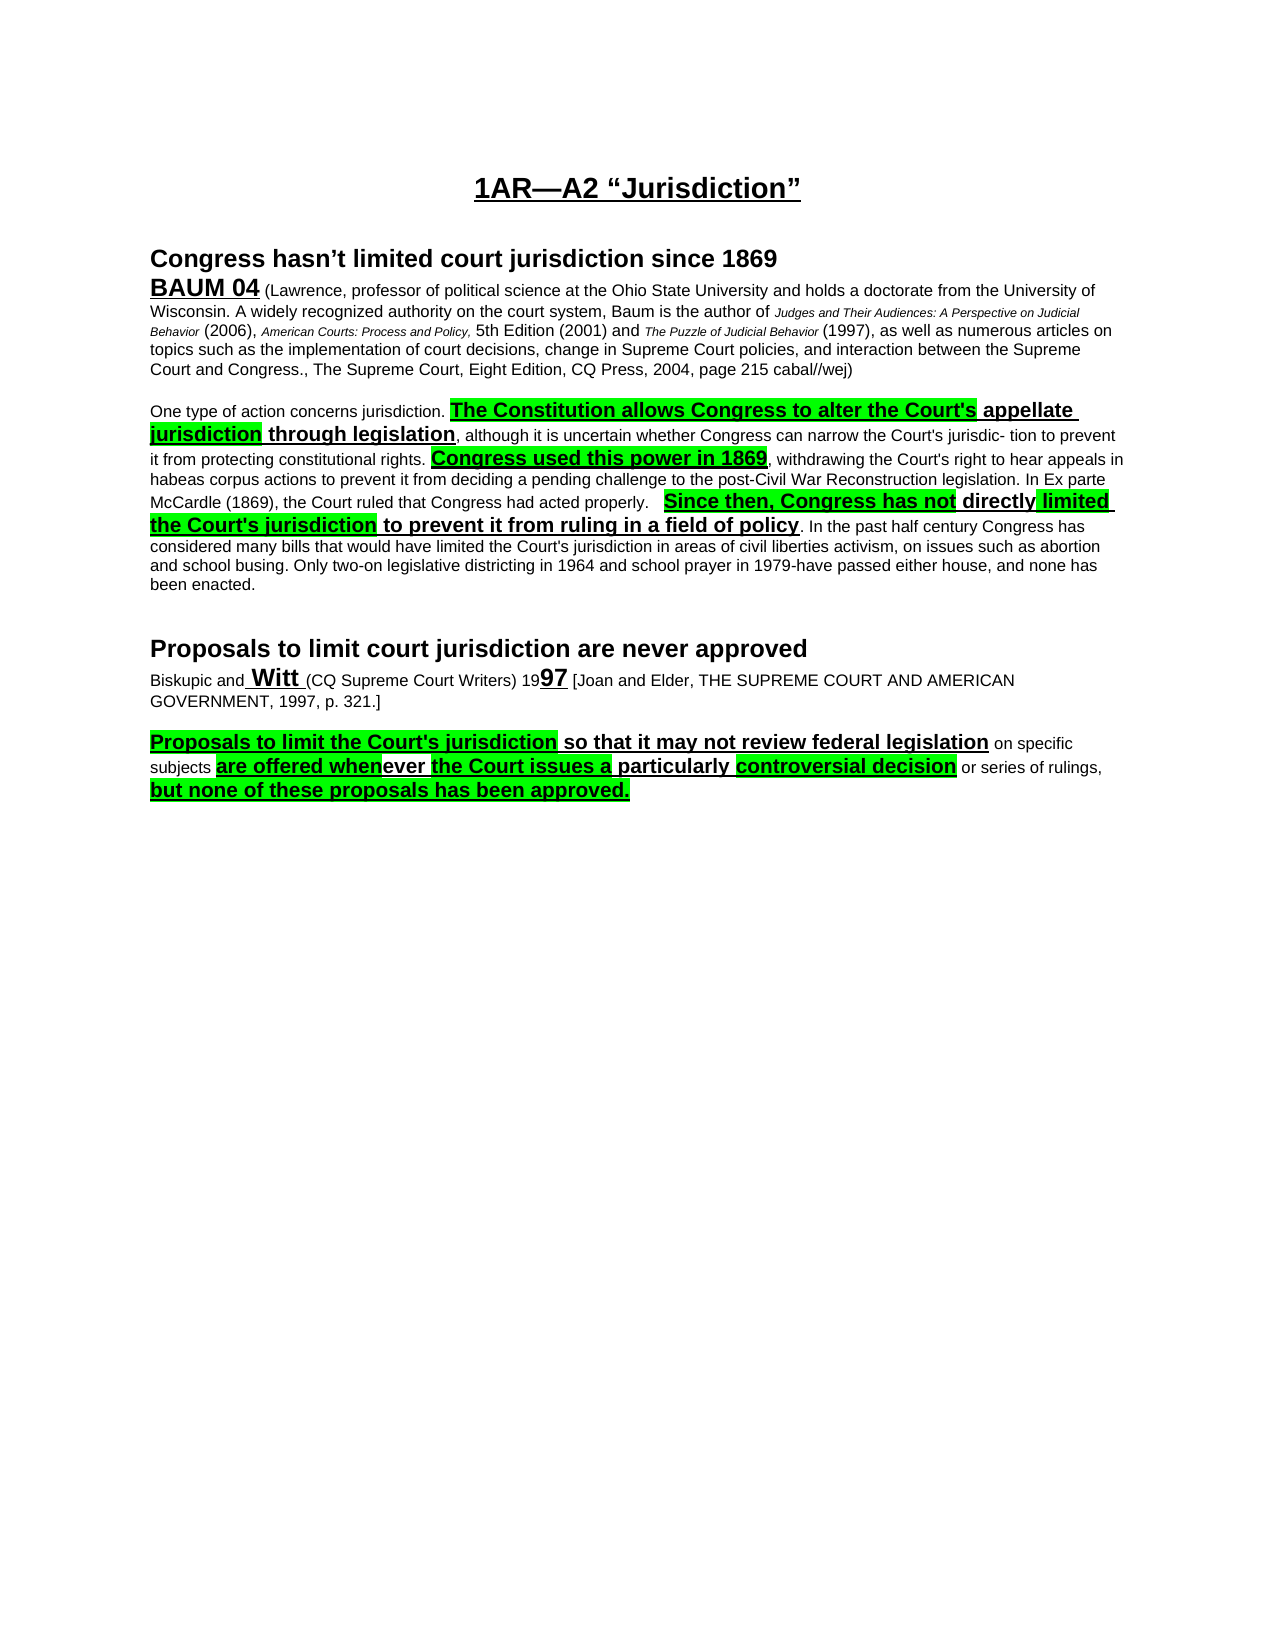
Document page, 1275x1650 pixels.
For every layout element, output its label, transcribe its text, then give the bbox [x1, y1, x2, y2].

text One type of action concerns jurisdiction. The Constitution allows Congress to alter the Court's appellate jurisdiction through legislation, although it is uncertain whether Congress can narrow the Court's jurisdic- tion to prevent it from protecting constitutional rights. Congress used this power in 1869, withdrawing the Court's right to hear appeals in habeas corpus actions to prevent it from deciding a pending challenge to the post-Civil War Reconstruction legislation. In Ex parte McCardle (1869), the Court ruled that Congress had acted properly. Since then, Congress has not directly limited the Court's jurisdiction to prevent it from ruling in a field of policy. In the past half century Congress has considered many bills that would have limited the Court's jurisdiction in areas of civil liberties activism, on issues such as abortion and school busing. Only two-on legislative districting in 1964 and school prayer in 1979-have passed either house, and none has been enacted. [150, 398, 1125, 594]
text Biskupic and Witt (CQ Supreme Court Writers) 1997 [Joan and Elder, THE SUPREME COURT AND AMERICAN GOVERNMENT, 1997, p. 321.] [150, 663, 1125, 711]
text Proposals to limit the Court's jurisdiction so that it may not review federal legislation on specific subjects are offered whenever the Court issues a particularly controversial decision or series of rulings, but none of these proposals has been approved. [150, 730, 1125, 821]
text BAUM 04 (Lawrence, professor of political science at the Ohio State University and holds a doctorate from the University of Wisconsin. A widely recognized authority on the court system, Baum is the author of Judges and Their Audiences: A Perspective on Judicial Behavior (2006), American Courts: Process and Policy, 5th Edition (2001) and The Puzzle of Judicial Behavior (1997), as well as numerous articles on topics such as the implementation of court decisions, change in Supreme Court policies, and interaction between the Supreme Court and Congress., The Supreme Court, Eight Edition, CQ Press, 2004, page 215 cabal//wej) [150, 273, 1125, 378]
subtitle Congress hasn’t limited court jurisdiction since 1869 [150, 244, 1125, 273]
subtitle Proposals to limit court jurisdiction are never approved [150, 634, 1125, 663]
text 1AR—A2 “Jurisdiction” [150, 171, 1125, 204]
